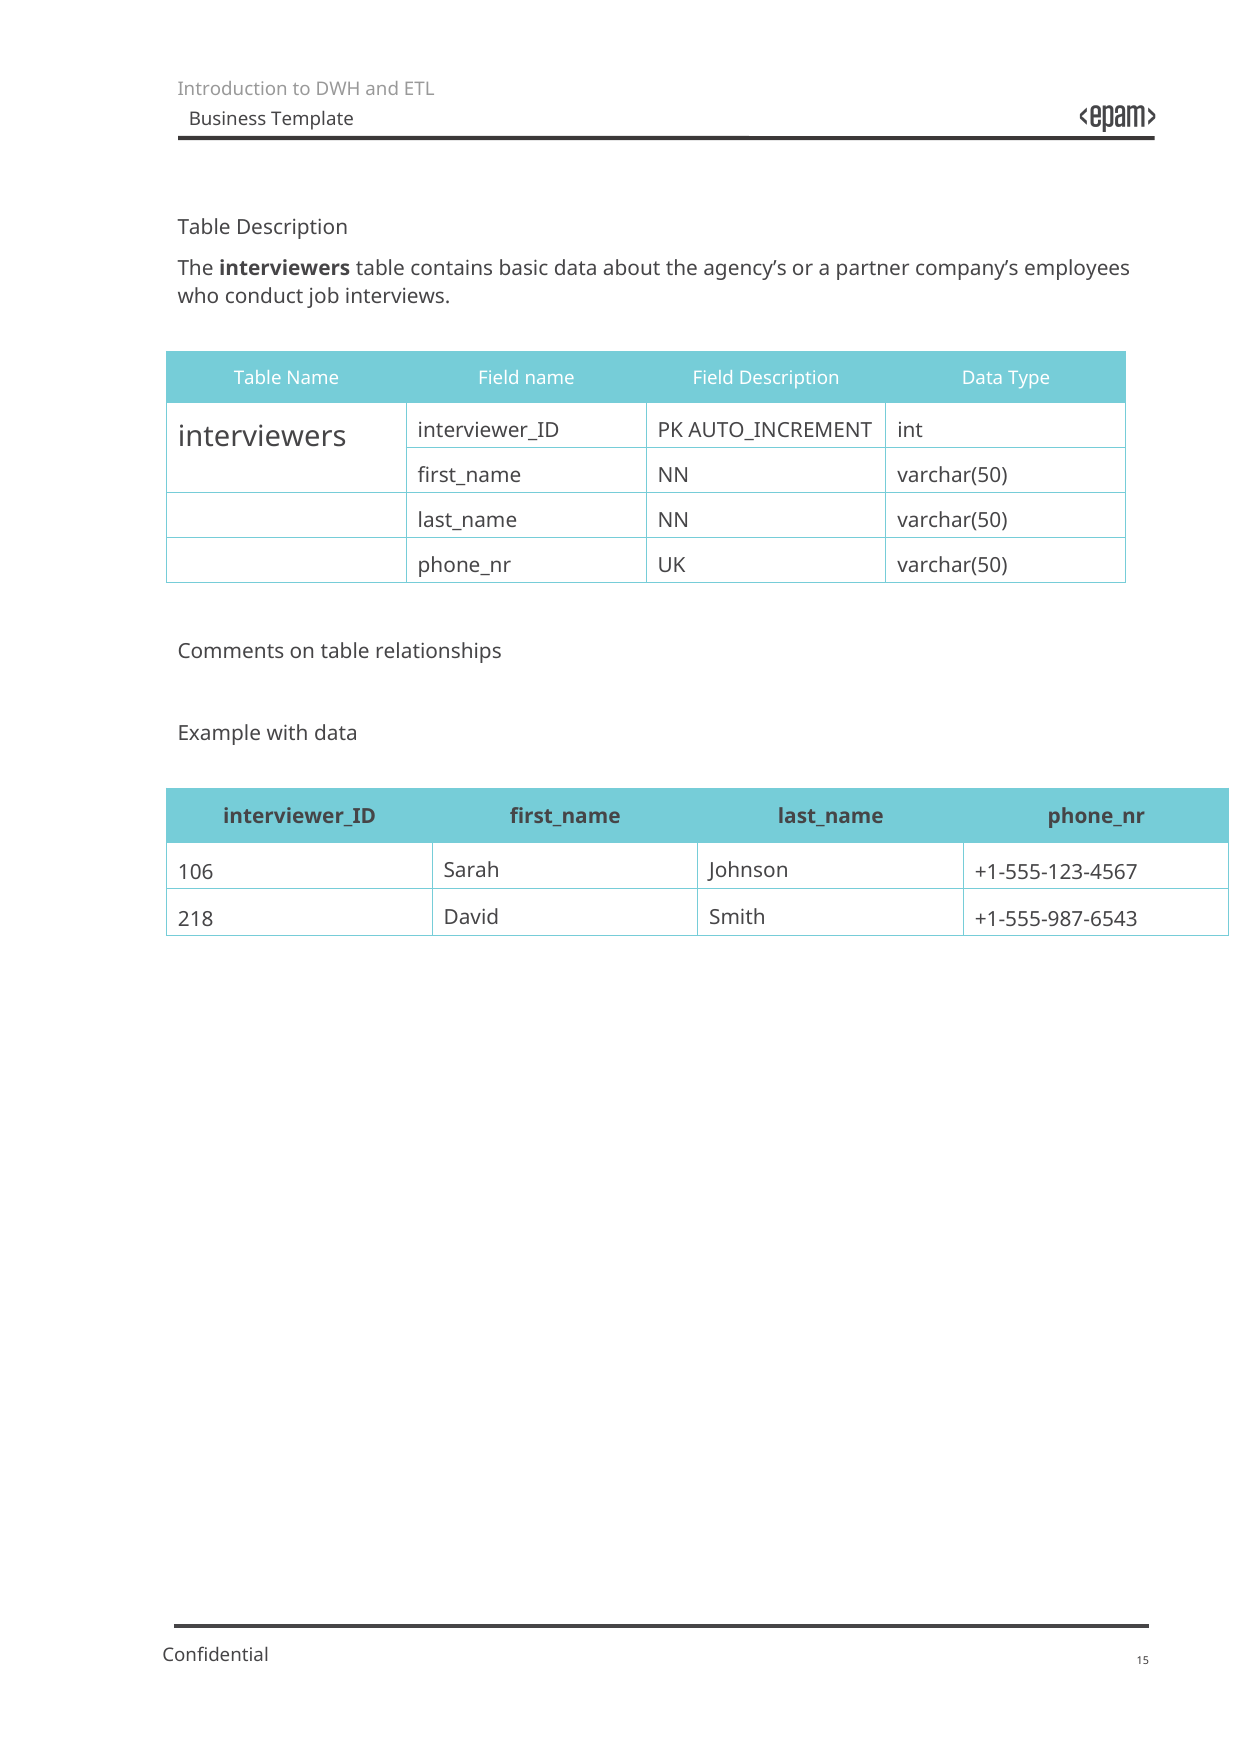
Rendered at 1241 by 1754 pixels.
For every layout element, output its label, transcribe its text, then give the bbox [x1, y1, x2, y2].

table_cell PK AUTO_INCREMENT [647, 403, 885, 447]
table_cell UK [647, 538, 885, 582]
table_cell varchar(50) [886, 493, 1125, 537]
text Comments on table relationships [177, 636, 1152, 665]
table_header phone_nr [964, 789, 1228, 842]
table_header last_name [698, 789, 963, 842]
text Table Description [177, 212, 1152, 241]
table_cell last_name [407, 493, 646, 537]
table_header Data Type [886, 352, 1125, 402]
table_cell +1-555-123-4567 [964, 843, 1228, 888]
table_cell interviewer_ID [407, 403, 646, 447]
text The interviewers table contains basic data about the agency’s or a partner company’s employees who conduct job interviews. [177, 253, 1152, 310]
table_header interviewer_ID [167, 789, 432, 842]
table_cell +1-555-987-6543 [964, 889, 1228, 935]
table_cell Smith [698, 889, 963, 935]
table_cell varchar(50) [886, 448, 1125, 492]
table_cell [167, 538, 406, 582]
table_cell varchar(50) [886, 538, 1125, 582]
table_cell NN [647, 448, 885, 492]
table_cell David [433, 889, 697, 935]
table_header Field Description [647, 352, 885, 402]
table_cell Sarah [433, 843, 697, 888]
table_cell 106 [167, 843, 432, 888]
table_header Field name [407, 352, 646, 402]
table_cell interviewers [167, 403, 406, 492]
table_cell Johnson [698, 843, 963, 888]
text Example with data [177, 718, 1152, 747]
table_cell 218 [167, 889, 432, 935]
table_header Table Name [167, 352, 406, 402]
table_cell int [886, 403, 1125, 447]
table_cell NN [647, 493, 885, 537]
table_cell [167, 493, 406, 537]
table_header first_name [433, 789, 697, 842]
table_cell phone_nr [407, 538, 646, 582]
table_cell first_name [407, 448, 646, 492]
